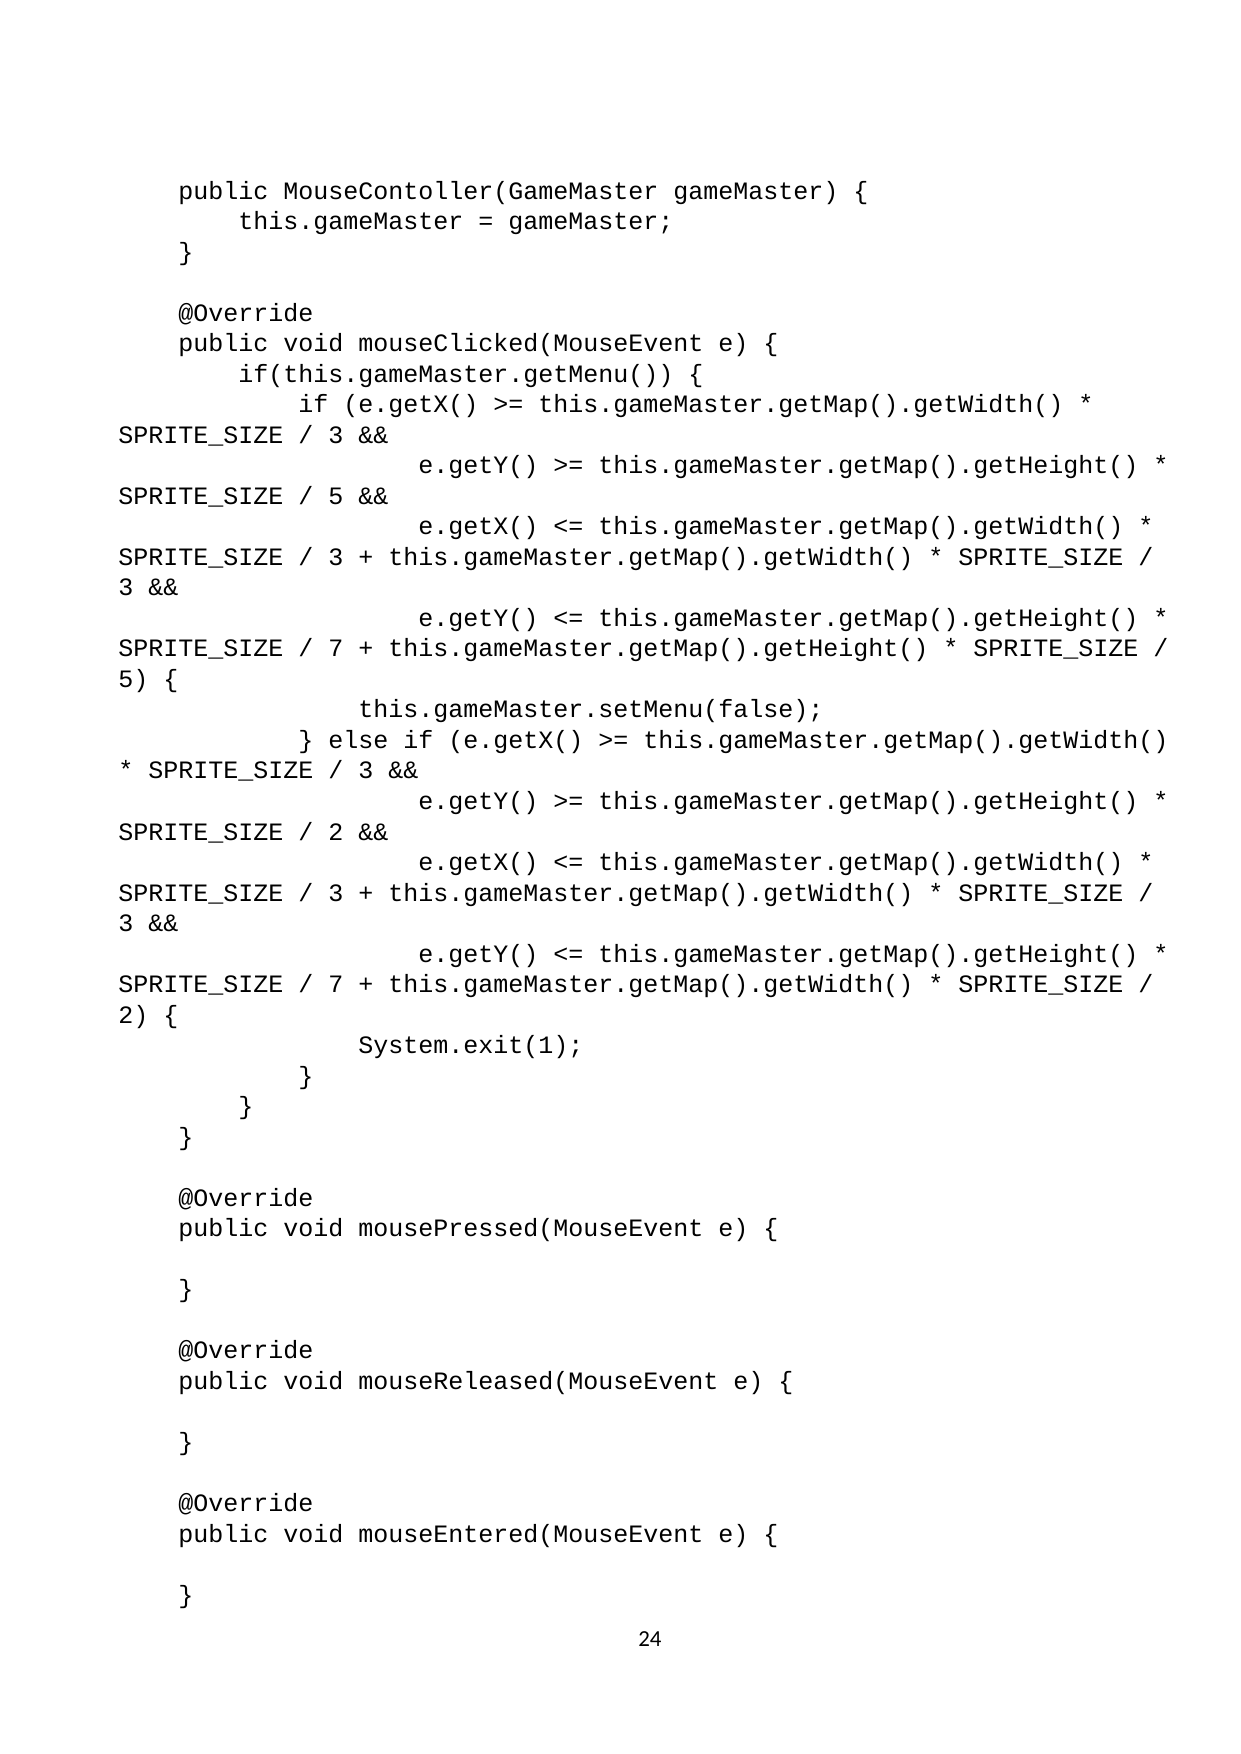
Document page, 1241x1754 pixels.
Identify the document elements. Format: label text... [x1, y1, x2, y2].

text e.getY() <= this.gameMaster.getMap().getHeight() * SPRITE_SIZE / 7 + this.gameMaster.getMap().getHeight() * SPRITE_SIZE / 5) { [118, 606, 1181, 695]
text e.getX() <= this.gameMaster.getMap().getWidth() * SPRITE_SIZE / 3 + this.gameMaster.getMap().getWidth() * SPRITE_SIZE / 3 && [118, 514, 1181, 603]
text } [118, 1094, 1181, 1122]
text e.getY() >= this.gameMaster.getMap().getHeight() * SPRITE_SIZE / 5 && [118, 453, 1181, 512]
text } [118, 1124, 1181, 1153]
text this.gameMaster.setMenu(false); [118, 697, 1181, 725]
text if (e.getX() >= this.gameMaster.getMap().getWidth() * SPRITE_SIZE / 3 && [118, 392, 1181, 451]
text public void mouseEntered(MouseEvent e) { [118, 1521, 1181, 1549]
text @Override [118, 1491, 1181, 1519]
text public MouseContoller(GameMaster gameMaster) { [118, 178, 1181, 207]
text e.getX() <= this.gameMaster.getMap().getWidth() * SPRITE_SIZE / 3 + this.gameMaster.getMap().getWidth() * SPRITE_SIZE / 3 && [118, 850, 1181, 939]
text } [118, 1429, 1181, 1458]
text @Override [118, 300, 1181, 329]
text System.exit(1); [118, 1033, 1181, 1061]
text @Override [118, 1338, 1181, 1366]
text } [118, 1582, 1181, 1611]
text @Override [118, 1185, 1181, 1214]
text public void mouseClicked(MouseEvent e) { [118, 331, 1181, 359]
text e.getY() >= this.gameMaster.getMap().getHeight() * SPRITE_SIZE / 2 && [118, 789, 1181, 847]
text this.gameMaster = gameMaster; [118, 209, 1181, 237]
text if(this.gameMaster.getMenu()) { [118, 361, 1181, 390]
text public void mouseReleased(MouseEvent e) { [118, 1368, 1181, 1397]
text } [118, 1277, 1181, 1305]
text } [118, 239, 1181, 268]
text public void mousePressed(MouseEvent e) { [118, 1216, 1181, 1244]
text } [118, 1063, 1181, 1092]
text } else if (e.getX() >= this.gameMaster.getMap().getWidth() * SPRITE_SIZE / 3 && [118, 728, 1181, 786]
text e.getY() <= this.gameMaster.getMap().getHeight() * SPRITE_SIZE / 7 + this.gameMaster.getMap().getWidth() * SPRITE_SIZE / 2) { [118, 941, 1181, 1031]
